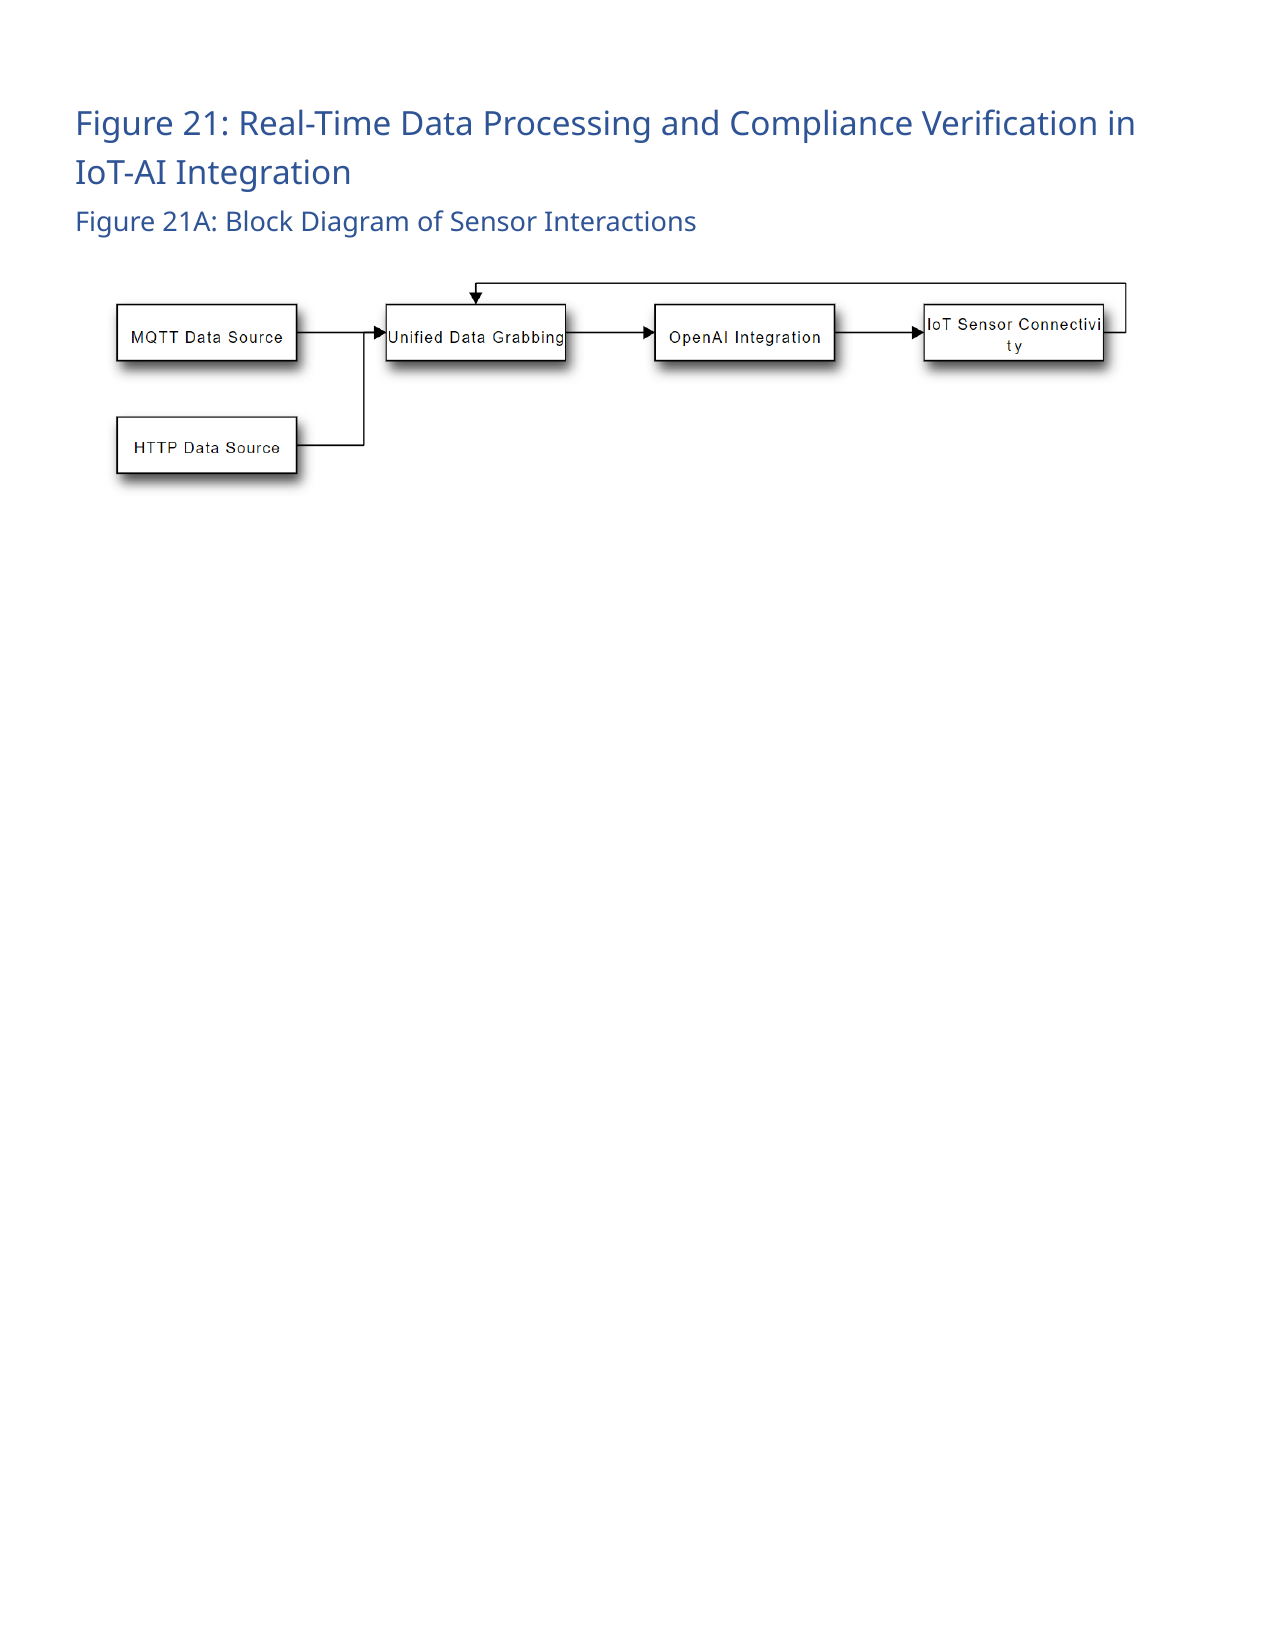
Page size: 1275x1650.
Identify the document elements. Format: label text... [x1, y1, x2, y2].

subtitle Figure 21A: Block Diagram of Sensor Interactions [75, 202, 1200, 239]
picture [75, 241, 1200, 523]
subtitle Figure 21: Real-Time Data Processing and Compliance Verification in IoT-AI Integration [75, 100, 1200, 194]
